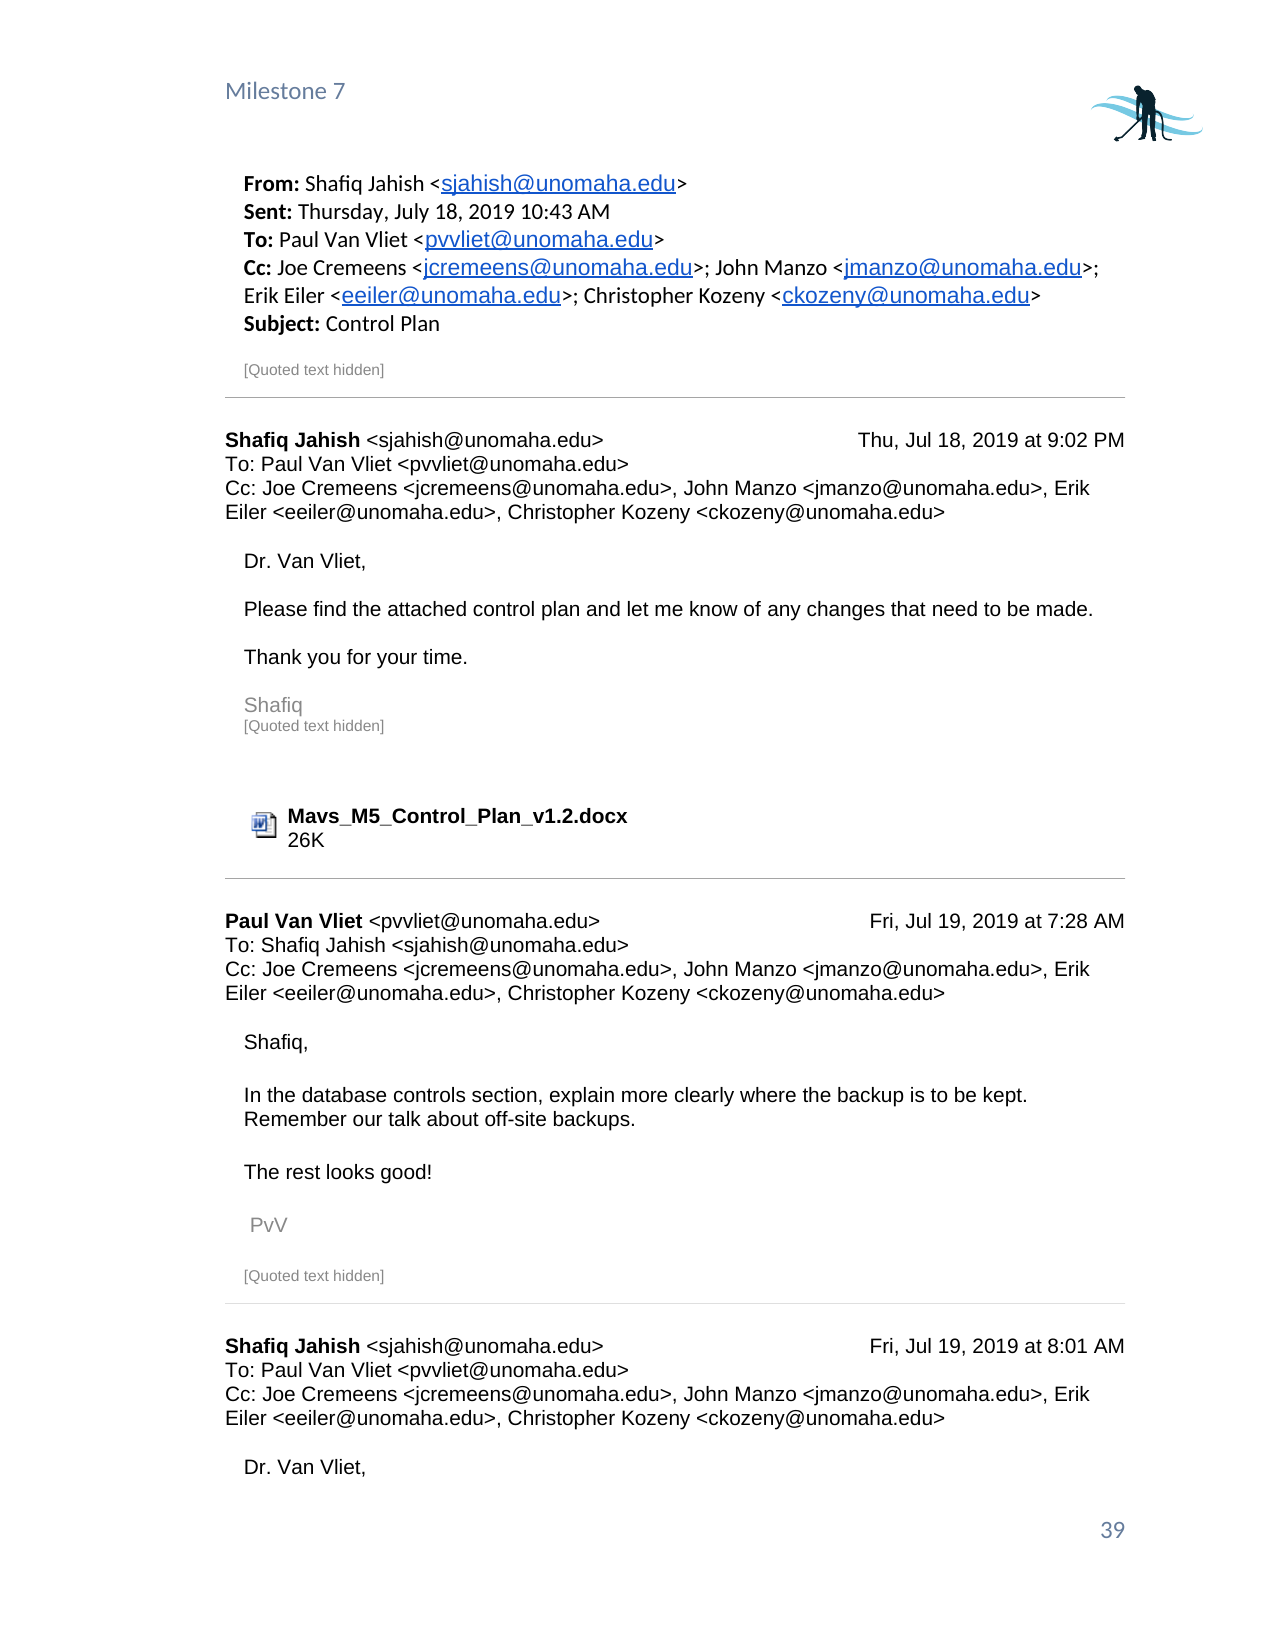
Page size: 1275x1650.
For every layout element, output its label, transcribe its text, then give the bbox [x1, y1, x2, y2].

picture [1090, 85, 1203, 142]
table_header Thu, Jul 18, 2019 at 9:02 PM [819, 428, 1125, 452]
table_cell [225, 150, 1125, 397]
table_cell [225, 1436, 1125, 1497]
table_cell To: Paul Van Vliet <pvvliet@unomaha.edu> Cc: Joe Cremeens <jcremeens@unomaha.edu>, John Manzo <jmanzo@unomaha.edu>, Erik Eiler <eeiler@unomaha.edu>, Christopher Kozeny <ckozeny@unomaha.edu> [225, 1358, 1125, 1436]
table_cell To: Paul Van Vliet <pvvliet@unomaha.edu> Cc: Joe Cremeens <jcremeens@unomaha.edu>, John Manzo <jmanzo@unomaha.edu>, Erik Eiler <eeiler@unomaha.edu>, Christopher Kozeny <ckozeny@unomaha.edu> [225, 452, 1125, 530]
table_cell To: Shafiq Jahish <sjahish@unomaha.edu> Cc: Joe Cremeens <jcremeens@unomaha.edu>, John Manzo <jmanzo@unomaha.edu>, Erik Eiler <eeiler@unomaha.edu>, Christopher Kozeny <ckozeny@unomaha.edu> [225, 933, 1125, 1011]
table_header Fri, Jul 19, 2019 at 7:28 AM [808, 909, 1125, 933]
table_cell [225, 530, 1125, 878]
picture [251, 812, 277, 838]
table_header Shafiq Jahish <sjahish@unomaha.edu> [225, 1334, 826, 1358]
table_cell [225, 1011, 1125, 1303]
table_header Shafiq Jahish <sjahish@unomaha.edu> [225, 428, 818, 452]
table_header Fri, Jul 19, 2019 at 8:01 AM [826, 1334, 1125, 1358]
table_header Paul Van Vliet <pvvliet@unomaha.edu> [225, 909, 808, 933]
